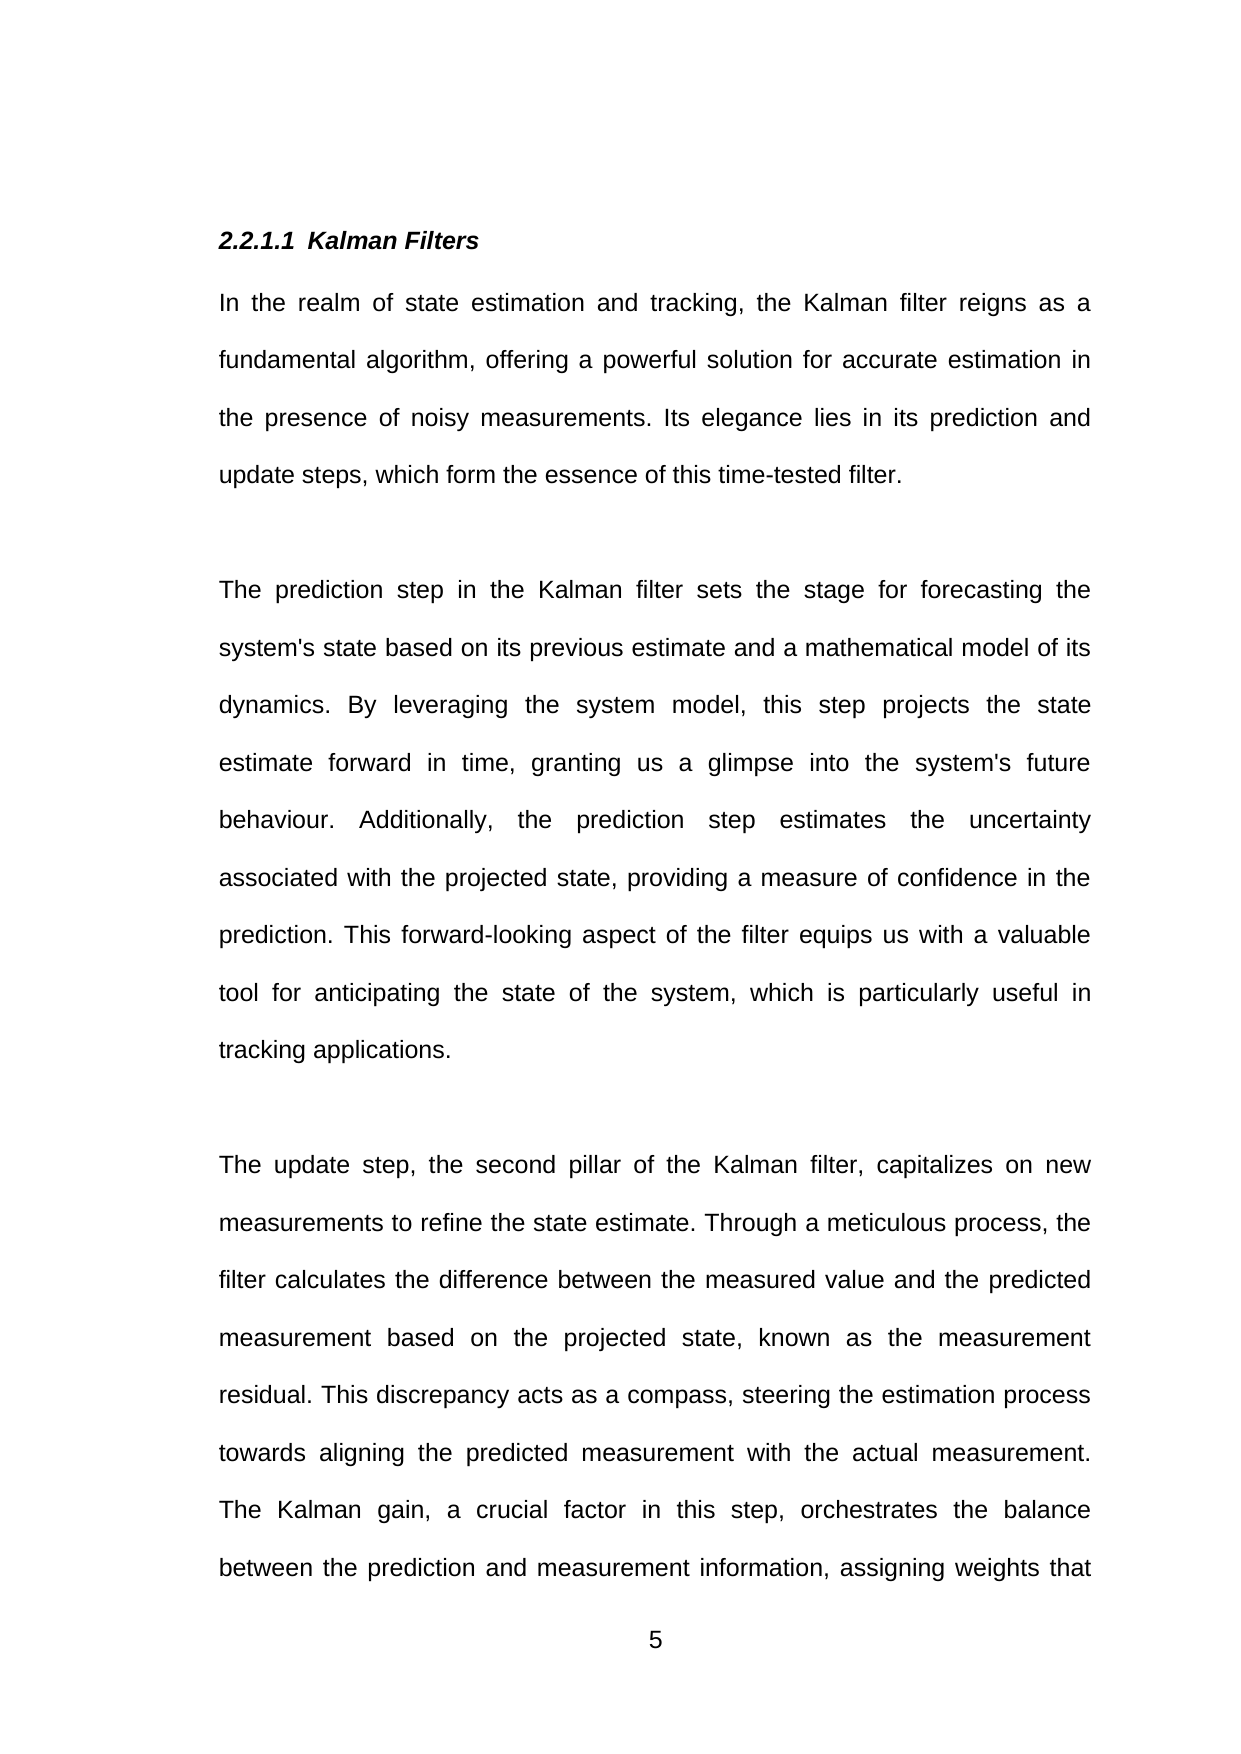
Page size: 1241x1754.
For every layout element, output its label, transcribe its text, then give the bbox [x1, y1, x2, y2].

text In the realm of state estimation and tracking, the Kalman filter reigns as a fundamental algorithm, offering a powerful solution for accurate estimation in the presence of noisy measurements. Its elegance lies in its prediction and update steps, which form the essence of this time-tested filter. [218, 288, 1092, 489]
subtitle Kalman Filters [218, 226, 1092, 255]
text The prediction step in the Kalman filter sets the stage for forecasting the system's state based on its previous estimate and a mathematical model of its dynamics. By leveraging the system model, this step projects the state estimate forward in time, granting us a glimpse into the system's future behaviour. Additionally, the prediction step estimates the uncertainty associated with the projected state, providing a measure of confidence in the prediction. This forward-looking aspect of the filter equips us with a valuable tool for anticipating the state of the system, which is particularly useful in tracking applications. [218, 575, 1092, 1064]
